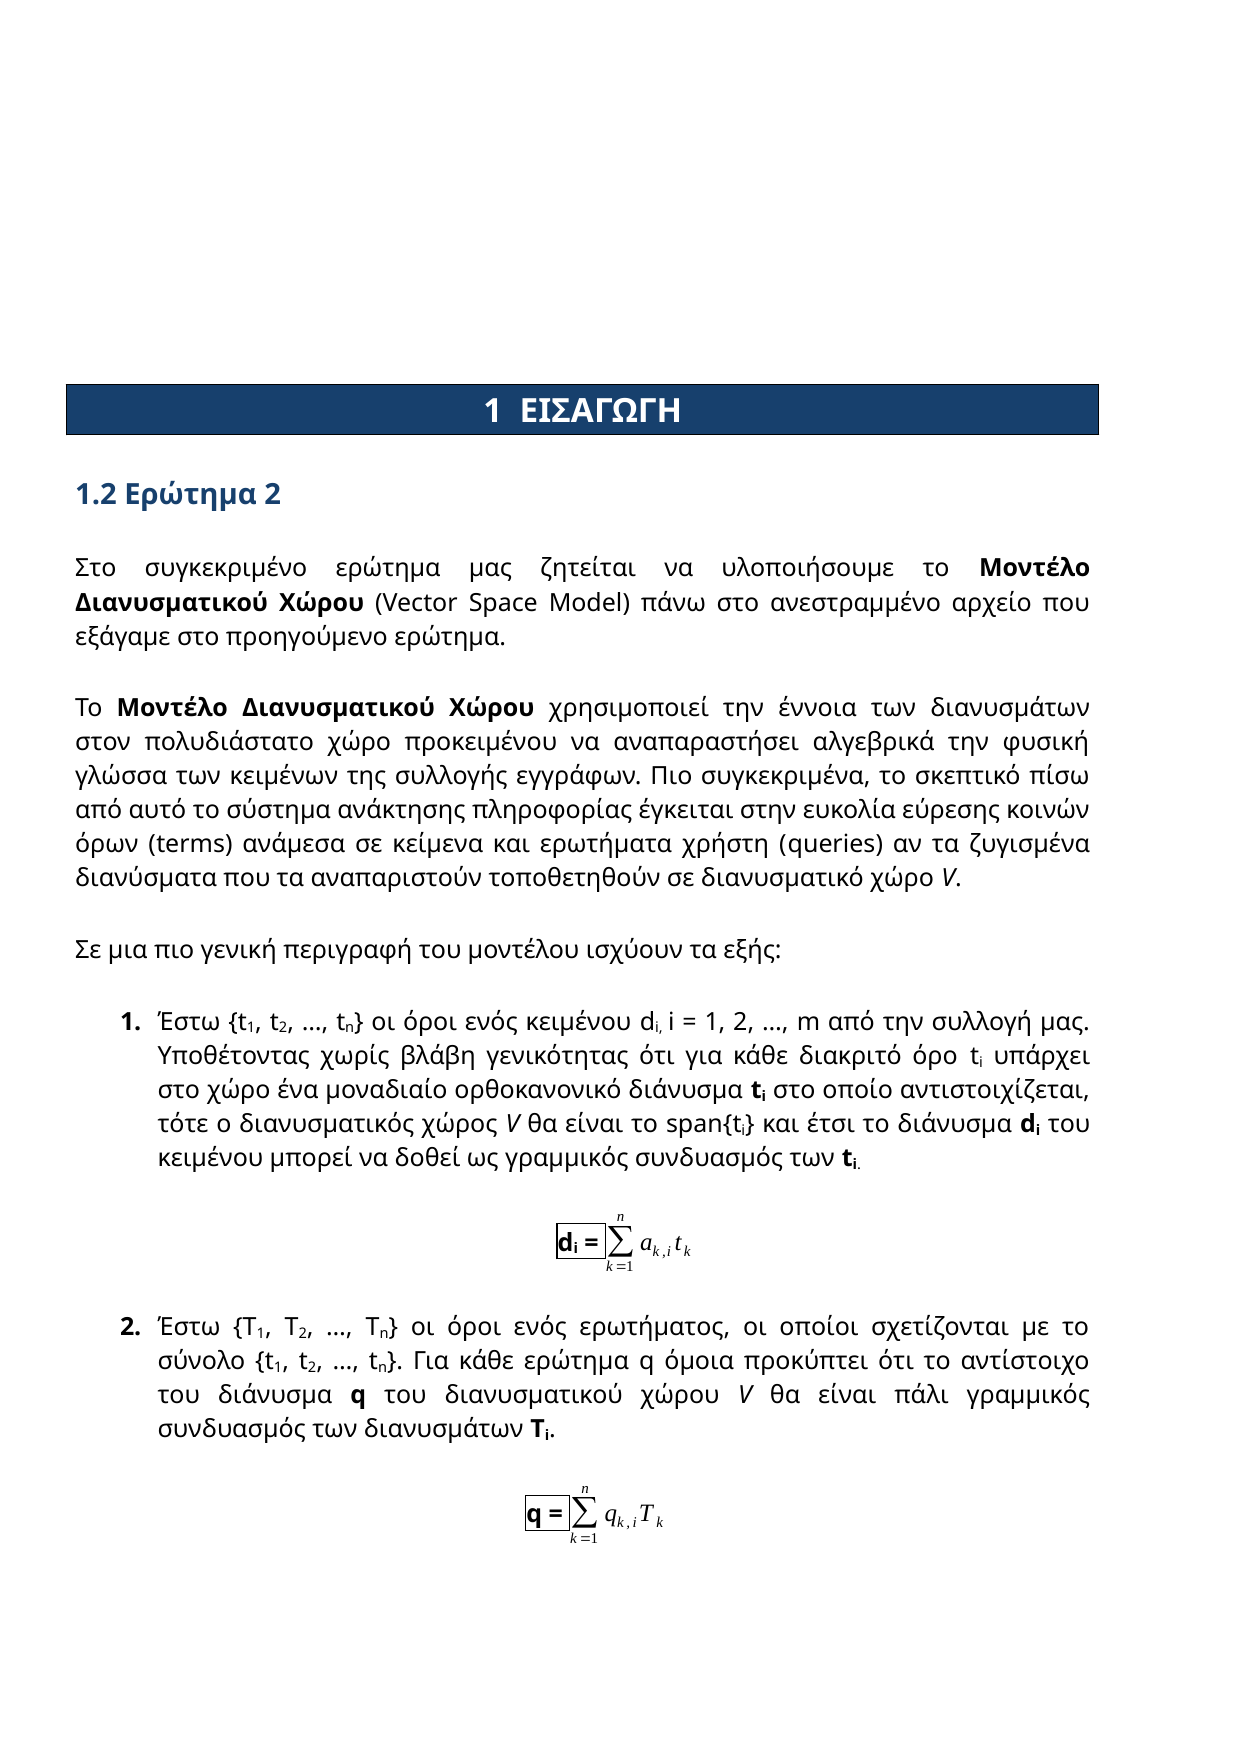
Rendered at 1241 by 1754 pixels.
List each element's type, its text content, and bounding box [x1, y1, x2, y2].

list Έστω {t1, t2, …, tn} οι όροι ενός κειμένου di, i = 1, 2, …, m από την συλλογή μας. Υποθέτοντας χωρίς βλάβη γενικότητας ότι για κάθε διακριτό όρο ti υπάρχει στο χώρο ένα μοναδιαίο ορθοκανονικό διάνυσμα ti στο οποίο αντιστοιχίζεται, τότε ο διανυσματικός χώρος V θα είναι το span{ti} και έτσι το διάνυσμα di του κειμένου μπορεί να δοθεί ως γραμμικός συνδυασμός των ti. [120, 1003, 1090, 1173]
text Στο συγκεκριμένο ερώτημα μας ζητείται να υλοποιήσουμε το Μοντέλο Διανυσματικού Χώρου (Vector Space Model) πάνω στο ανεστραμμένο αρχείο που εξάγαμε στο προηγούμενο ερώτημα. [75, 550, 1090, 652]
text Το Μοντέλο Διανυσματικού Χώρου χρησιμοποιεί την έννοια των διανυσμάτων στον πολυδιάστατο χώρο προκειμένου να αναπαραστήσει αλγεβρικά την φυσική γλώσσα των κειμένων της συλλογής εγγράφων. Πιο συγκεκριμένα, το σκεπτικό πίσω από αυτό το σύστημα ανάκτησης πληροφορίας έγκειται στην ευκολία εύρεσης κοινών όρων (terms) ανάμεσα σε κείμενα και ερωτήματα χρήστη (queries) αν τα ζυγισμένα διανύσματα που τα αναπαριστούν τοποθετηθούν σε διανυσματικό χώρο V. [75, 690, 1090, 894]
list di = [157, 1208, 1090, 1275]
text 1 ΕΙΣΑΓΩΓΗ [67, 385, 1098, 434]
list q = [457, 1479, 1090, 1547]
text Σε μια πιο γενική περιγραφή του μοντέλου ισχύουν τα εξής: [75, 932, 1090, 966]
text 1.2 Ερώτημα 2 [75, 473, 1090, 513]
list Έστω {T1, T2, …, Tn} οι όροι ενός ερωτήματος, οι οποίοι σχετίζονται με το σύνολο {t1, t2, …, tn}. Για κάθε ερώτημα q όμοια προκύπτει ότι το αντίστοιχο του διάνυσμα q του διανυσματικού χώρου V θα είναι πάλι γραμμικός συνδυασμός των διανυσμάτων Τi. [120, 1309, 1090, 1445]
